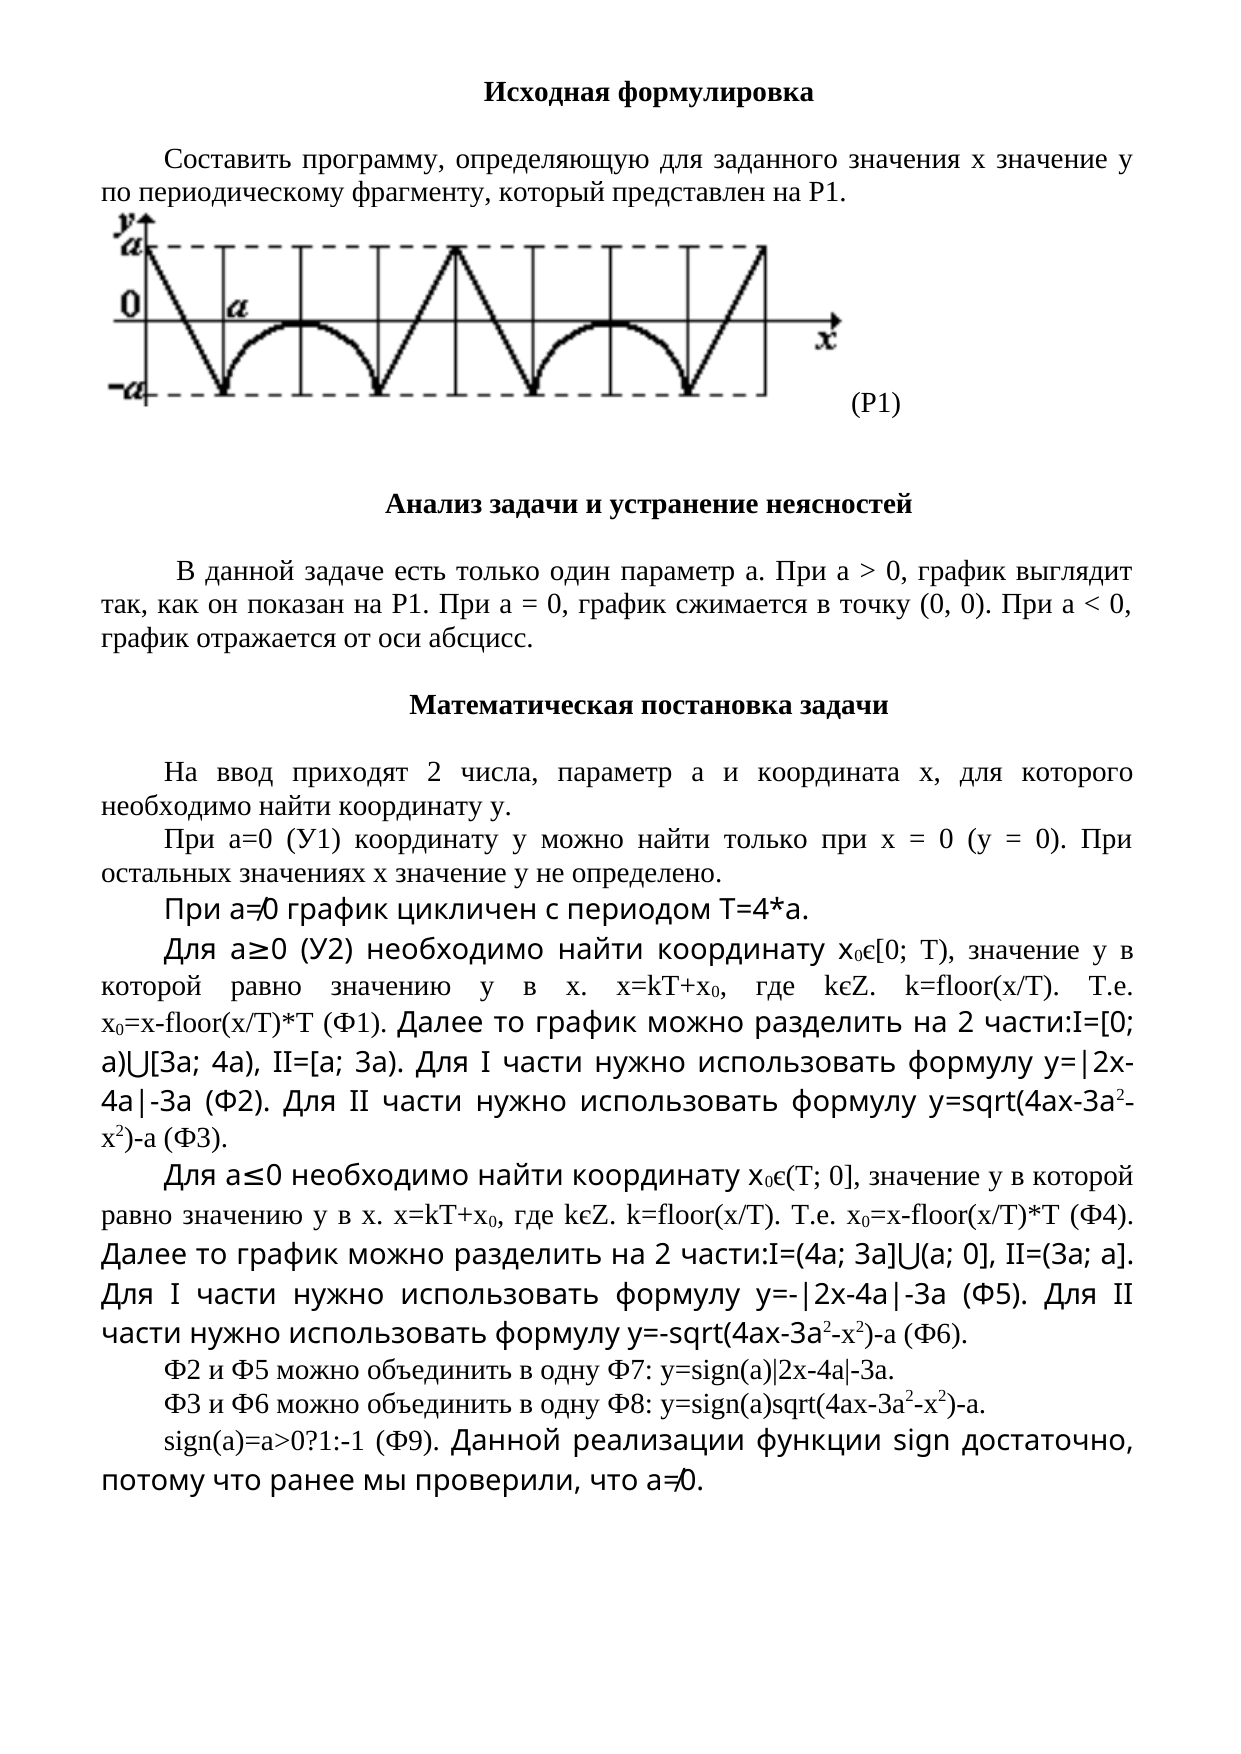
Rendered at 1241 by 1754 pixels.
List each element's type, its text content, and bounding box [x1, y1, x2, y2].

text В данной задаче есть только один параметр a. При a > 0, график выглядит так, как он показан на Р1. При a = 0, график сжимается в точку (0, 0). При a < 0, график отражается от оси абсцисс. [101, 553, 1134, 654]
subtitle Математическая постановка задачи [101, 687, 1134, 721]
text Составить программу, определяющую для заданного значения x значение y по периодическому фрагменту, который представлен на Р1. [101, 141, 1134, 208]
text Для a≥0 (У2) необходимо найти координату x0є[0; T), значение y в которой равно значению y в x. x=kT+x0, где kєZ. k=floor(x/T). Т.е. x0=x-floor(x/T)*T (Ф1). Далее то график можно разделить на 2 части:I=[0; a)⋃[3a; 4a), II=[a; 3a). Для I части нужно использовать формулу y=|2x-4a|-3a (Ф2). Для II части нужно использовать формулу y=sqrt(4ax-3a2-x2)-a (Ф3). [101, 928, 1134, 1154]
picture [100, 207, 851, 413]
text На ввод приходят 2 числа, параметр a и координата x, для которого необходимо найти координату y. [101, 754, 1134, 821]
text При a≠0 график цикличен с периодом T=4*a. [101, 888, 1134, 928]
text sign(a)=a>0?1:-1 (Ф9). Данной реализации функции sign достаточно, потому что ранее мы проверили, что a≠0. [101, 1419, 1134, 1499]
text Ф2 и Ф5 можно объединить в одну Ф7: y=sign(a)|2x-4a|-3a. [101, 1352, 1134, 1386]
subtitle Исходная формулировка [101, 74, 1134, 107]
subtitle Анализ задачи и устранение неясностей [101, 486, 1134, 519]
text Ф3 и Ф6 можно объединить в одну Ф8: y=sign(a)sqrt(4ax-3a2-x2)-a. [101, 1386, 1134, 1419]
text При a=0 (У1) координату y можно найти только при x = 0 (y = 0). При остальных значениях x значение y не определено. [101, 821, 1134, 888]
text Для a≤0 необходимо найти координату x0є(T; 0], значение y в которой равно значению y в x. x=kT+x0, где kєZ. k=floor(x/T). Т.е. x0=x-floor(x/T)*T (Ф4). Далее то график можно разделить на 2 части:I=(4a; 3a]⋃(a; 0], II=(3a; a]. Для I части нужно использовать формулу y=-|2x-4a|-3a (Ф5). Для II части нужно использовать формулу y=-sqrt(4ax-3a2-x2)-a (Ф6). [101, 1154, 1134, 1352]
